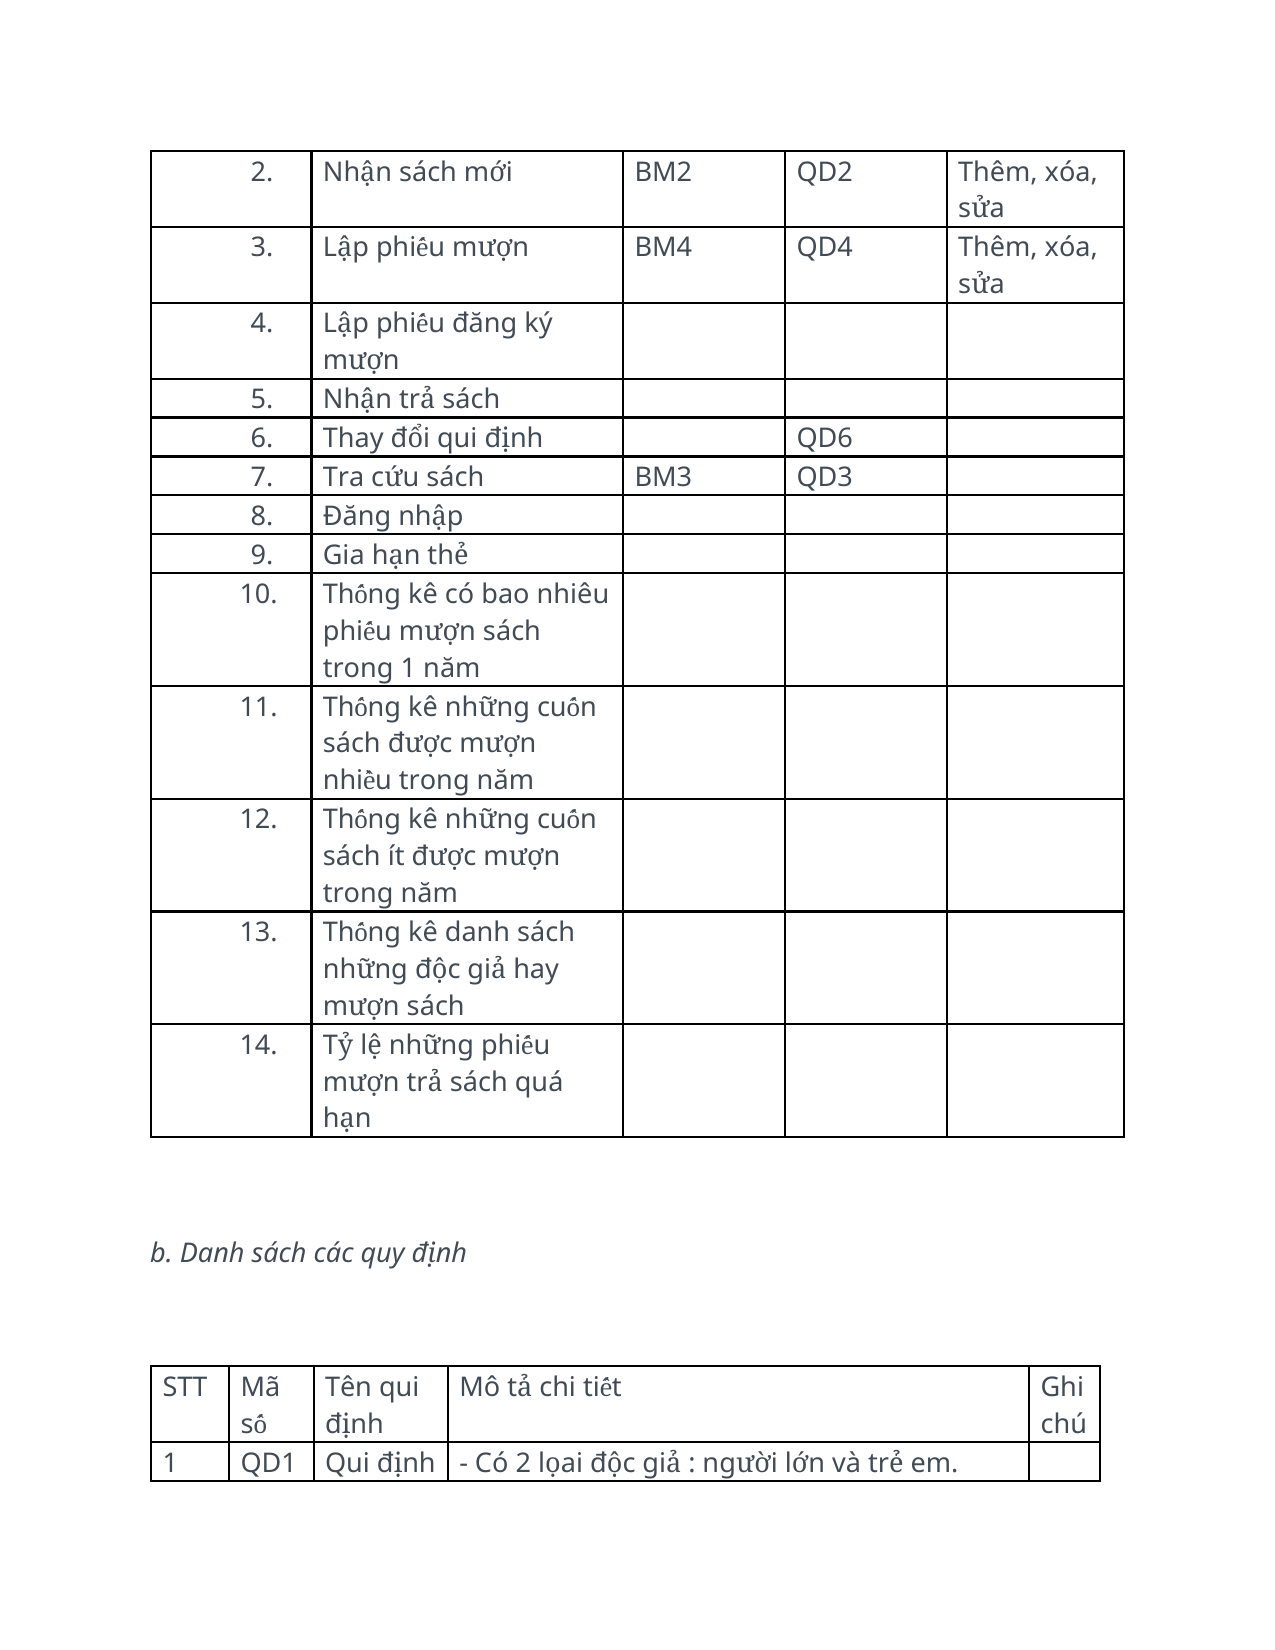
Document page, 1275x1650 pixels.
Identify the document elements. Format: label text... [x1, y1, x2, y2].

table_cell [948, 574, 1123, 685]
table_cell Lập phiếu mượn [313, 228, 622, 302]
table_cell [624, 304, 784, 377]
table_cell 11. [152, 687, 310, 798]
table_cell [948, 535, 1123, 572]
table_cell Thêm, xóa, sửa [948, 152, 1123, 226]
table_header Mô tả chi tiết [449, 1367, 1028, 1441]
table_cell 14. [152, 1025, 310, 1136]
table_cell [624, 800, 784, 910]
table_cell [786, 496, 946, 533]
table_cell [786, 304, 946, 377]
table_cell 1 [152, 1443, 228, 1480]
table_cell QD6 [786, 419, 946, 455]
table_cell [624, 380, 784, 416]
table_cell [948, 496, 1123, 533]
table_cell [624, 574, 784, 685]
table_cell [786, 380, 946, 416]
table_cell [624, 913, 784, 1023]
table_cell 6. [152, 419, 310, 455]
table_cell Thống kê danh sách những độc giả hay mượn sách [313, 913, 622, 1023]
table_cell 4. [152, 304, 310, 377]
table_cell [948, 913, 1123, 1023]
table_header STT [152, 1367, 228, 1441]
table_cell Thống kê những cuốn sách ít được mượn trong năm [313, 800, 622, 910]
table_cell QD3 [786, 458, 946, 494]
table_cell [1030, 1443, 1099, 1480]
table_cell [948, 419, 1123, 455]
table_cell [948, 380, 1123, 416]
table_cell 12. [152, 800, 310, 910]
table_cell 7. [152, 458, 310, 494]
table_header Tên qui định [315, 1367, 447, 1441]
table_cell [948, 800, 1123, 910]
table_cell [786, 535, 946, 572]
table_cell [624, 419, 784, 455]
table_cell Đăng nhập [313, 496, 622, 533]
table_cell 2. [152, 152, 310, 226]
table_cell [624, 496, 784, 533]
table_cell 9. [152, 535, 310, 572]
table_cell [948, 687, 1123, 798]
text b. Danh sách các quy định [150, 1233, 1125, 1270]
table_cell [786, 687, 946, 798]
table_cell Thống kê những cuốn sách được mượn nhiều trong năm [313, 687, 622, 798]
table_cell [786, 800, 946, 910]
table_header Mã số [230, 1367, 313, 1441]
table_cell QD2 [786, 152, 946, 226]
table_cell [948, 458, 1123, 494]
table_cell [786, 913, 946, 1023]
table_cell Tra cứu sách [313, 458, 622, 494]
table_cell 8. [152, 496, 310, 533]
table_cell QD1 [230, 1443, 313, 1480]
table_cell Nhận trả sách [313, 380, 622, 416]
table_header Ghi chú [1030, 1367, 1099, 1441]
table_cell 5. [152, 380, 310, 416]
table_cell BM3 [624, 458, 784, 494]
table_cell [449, 1443, 1028, 1480]
table_cell BM2 [624, 152, 784, 226]
table_cell [948, 1025, 1123, 1136]
table_cell [786, 1025, 946, 1136]
table_cell QD4 [786, 228, 946, 302]
table_cell Qui định độc giả [315, 1443, 447, 1480]
table_cell BM4 [624, 228, 784, 302]
table_cell [624, 687, 784, 798]
table_cell Lập phiếu đăng ký mượn [313, 304, 622, 377]
table_cell Gia hạn thẻ [313, 535, 622, 572]
table_cell Thêm, xóa, sửa [948, 228, 1123, 302]
table_cell 3. [152, 228, 310, 302]
table_cell [948, 304, 1123, 377]
table_cell Nhận sách mới [313, 152, 622, 226]
table_cell [624, 535, 784, 572]
table_cell 13. [152, 913, 310, 1023]
table_cell Thống kê có bao nhiêu phiếu mượn sách trong 1 năm [313, 574, 622, 685]
table_cell 10. [152, 574, 310, 685]
table_cell [624, 1025, 784, 1136]
table_cell Tỷ lệ những phiếu mượn trả sách quá hạn [313, 1025, 622, 1136]
table_cell Thay đổi qui định [313, 419, 622, 455]
table_cell [786, 574, 946, 685]
